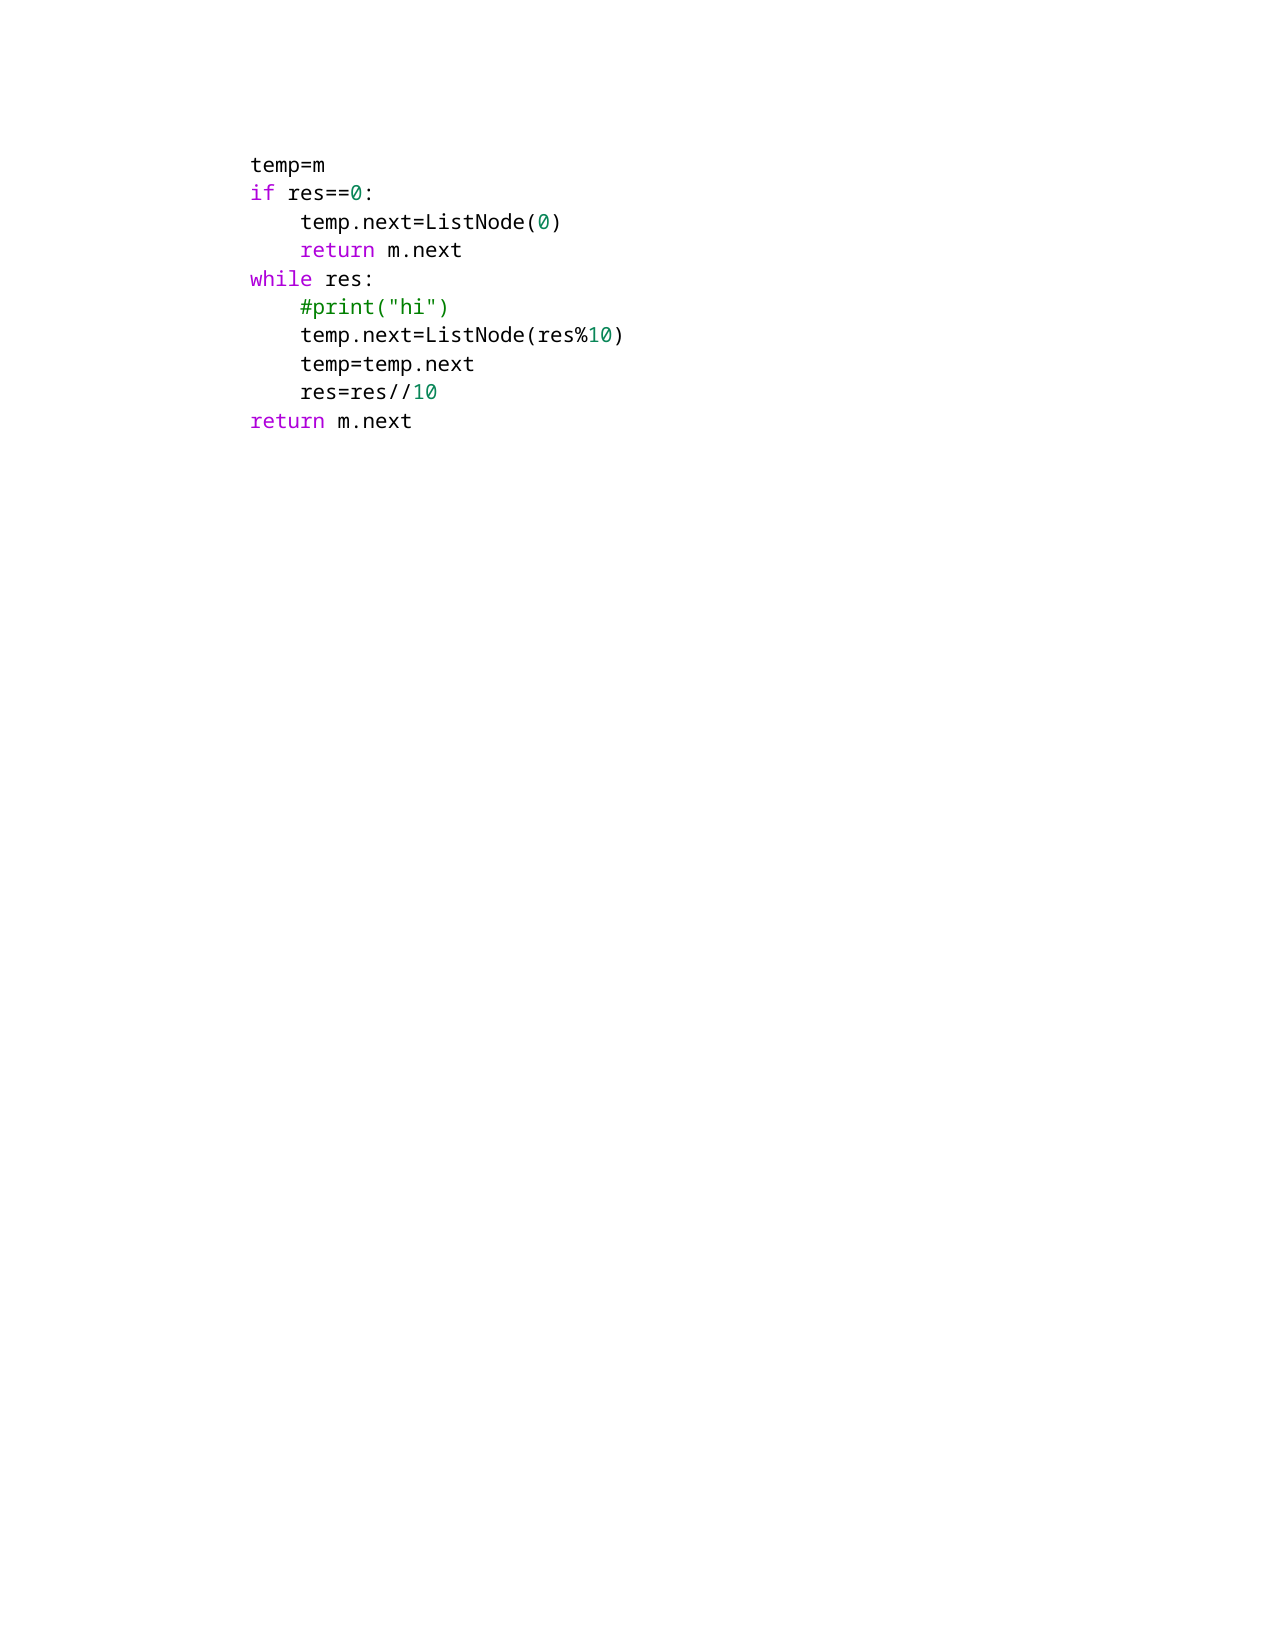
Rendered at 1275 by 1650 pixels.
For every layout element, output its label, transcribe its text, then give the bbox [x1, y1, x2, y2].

text return m.next [150, 406, 1125, 434]
text temp=m [150, 150, 1125, 178]
text return m.next [150, 235, 1125, 264]
text temp.next=ListNode(res%10) [150, 321, 1125, 349]
text temp=temp.next [150, 349, 1125, 377]
text while res: [150, 264, 1125, 292]
text if res==0: [150, 178, 1125, 207]
text temp.next=ListNode(0) [150, 207, 1125, 235]
text #print("hi") [150, 292, 1125, 321]
text res=res//10 [150, 377, 1125, 406]
